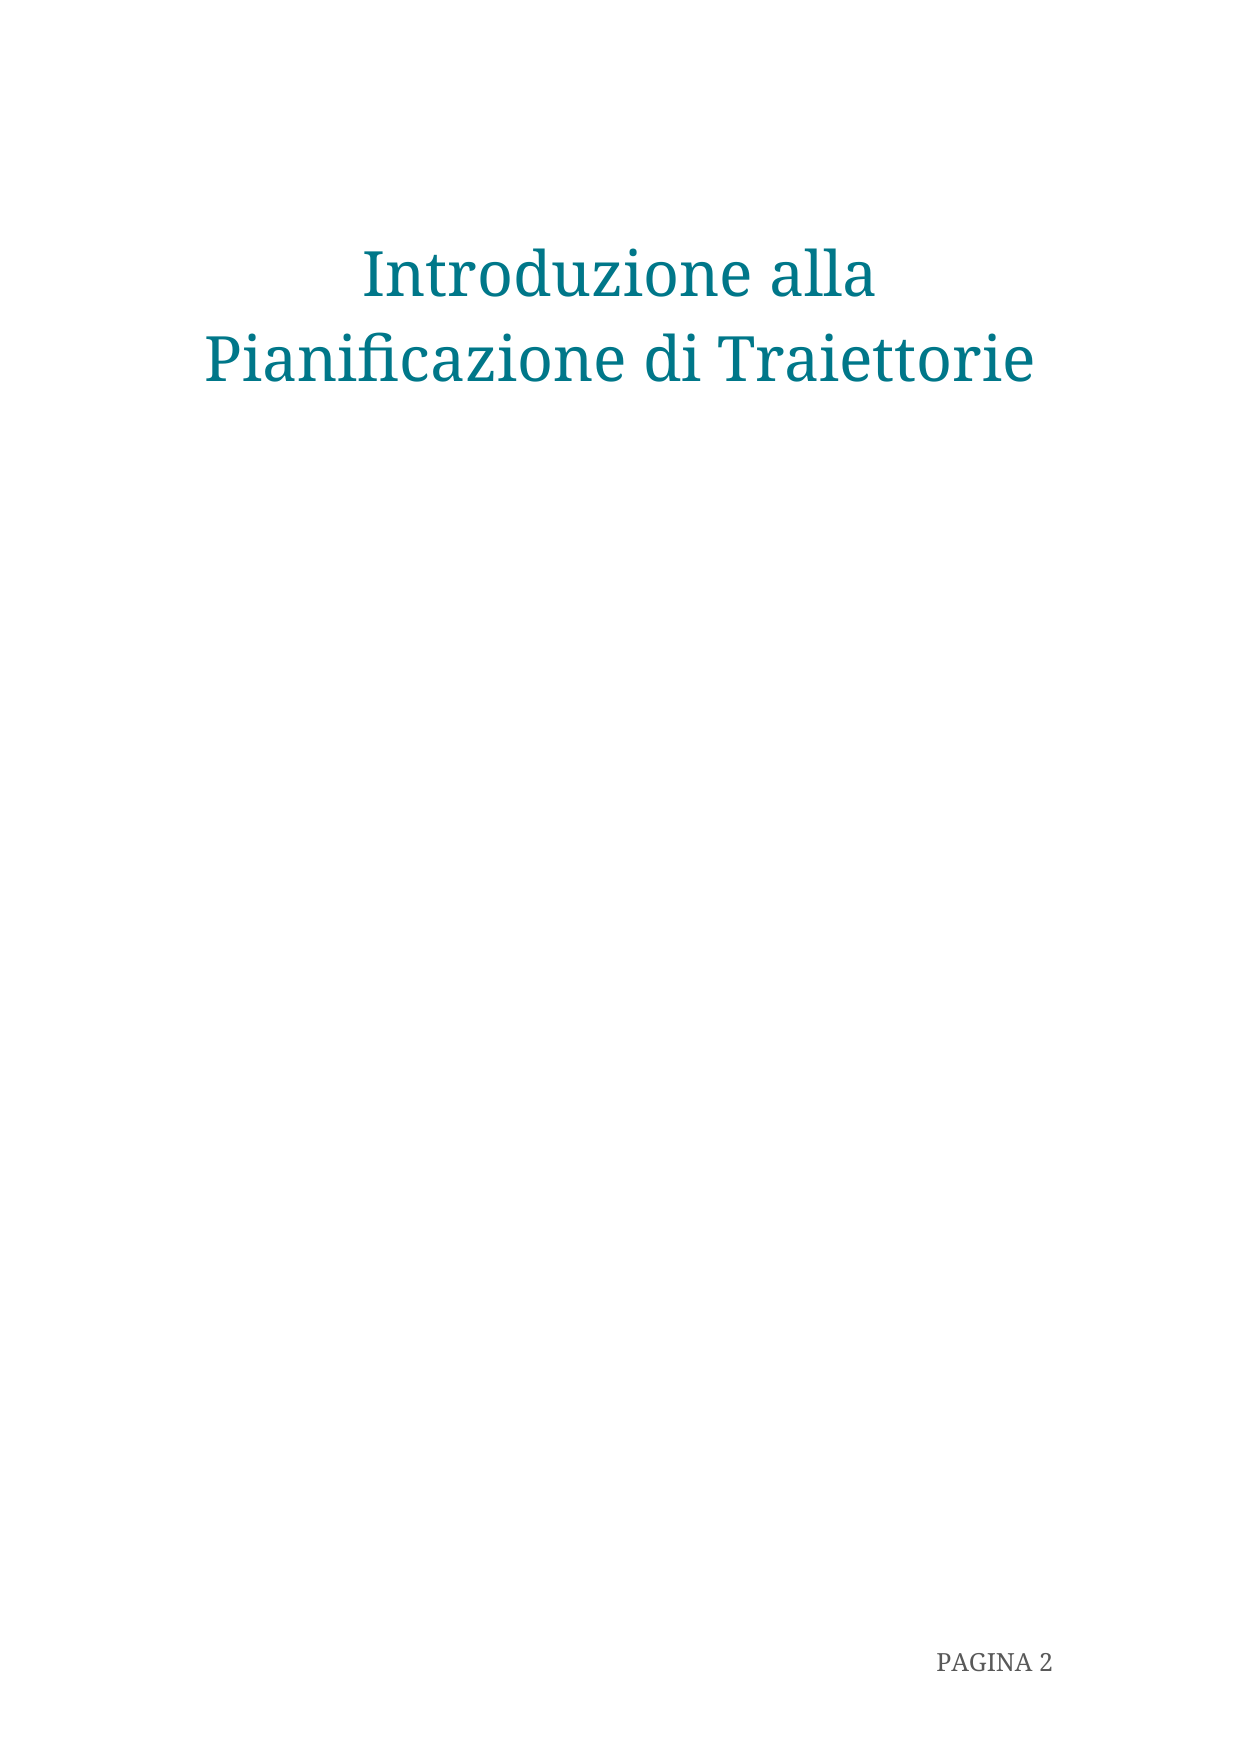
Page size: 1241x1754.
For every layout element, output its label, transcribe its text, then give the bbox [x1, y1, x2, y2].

title Introduzione alla Pianificazione di Traiettorie [187, 230, 1053, 400]
